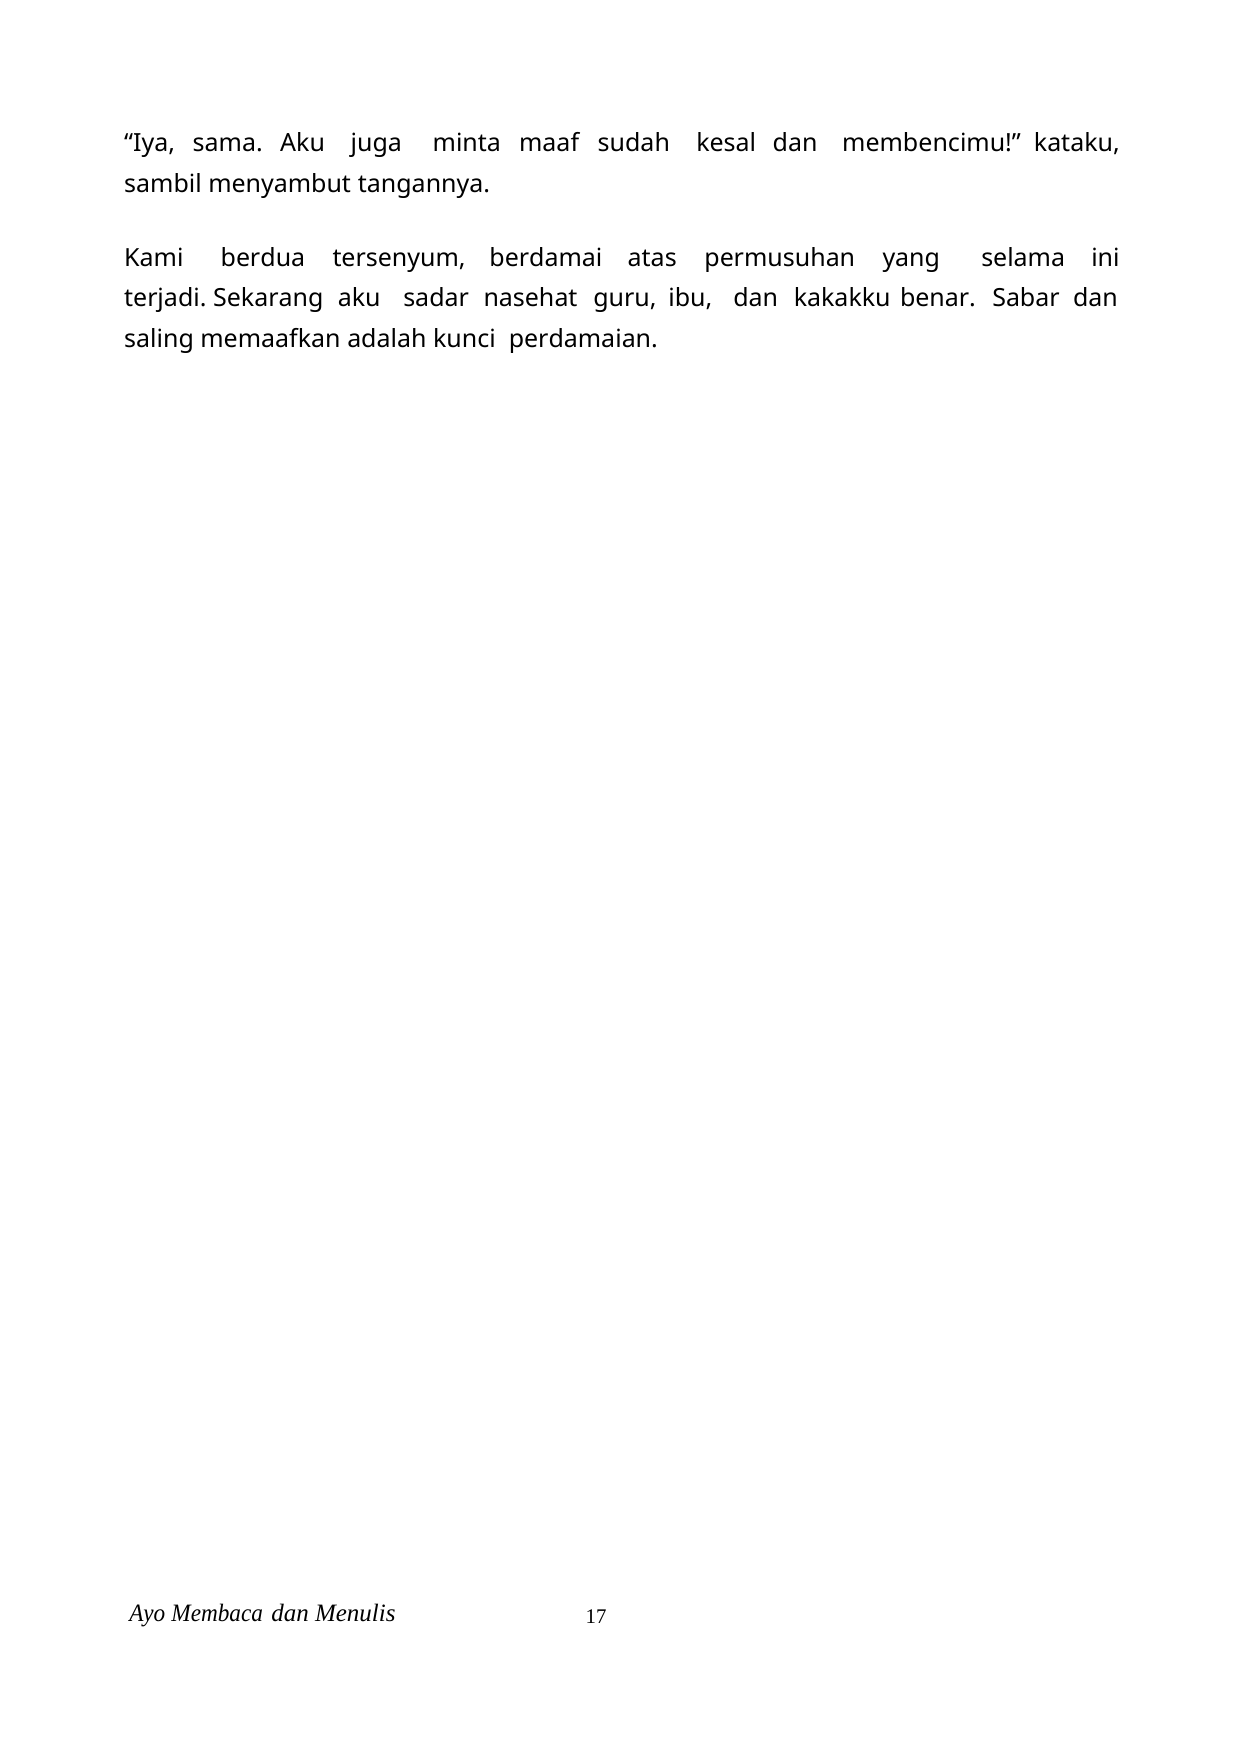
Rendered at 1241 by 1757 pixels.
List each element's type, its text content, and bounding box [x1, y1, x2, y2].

text “Iya, sama. Aku juga minta maaf sudah kesal dan membencimu!” kataku, sambil menyambut tangannya. [124, 125, 1120, 199]
text Kami berdua tersenyum, berdamai atas permusuhan yang selama ini terjadi. Sekarang aku sadar nasehat guru, ibu, dan kakakku benar. Sabar dan saling memaafkan adalah kunci perdamaian. [124, 239, 1119, 355]
